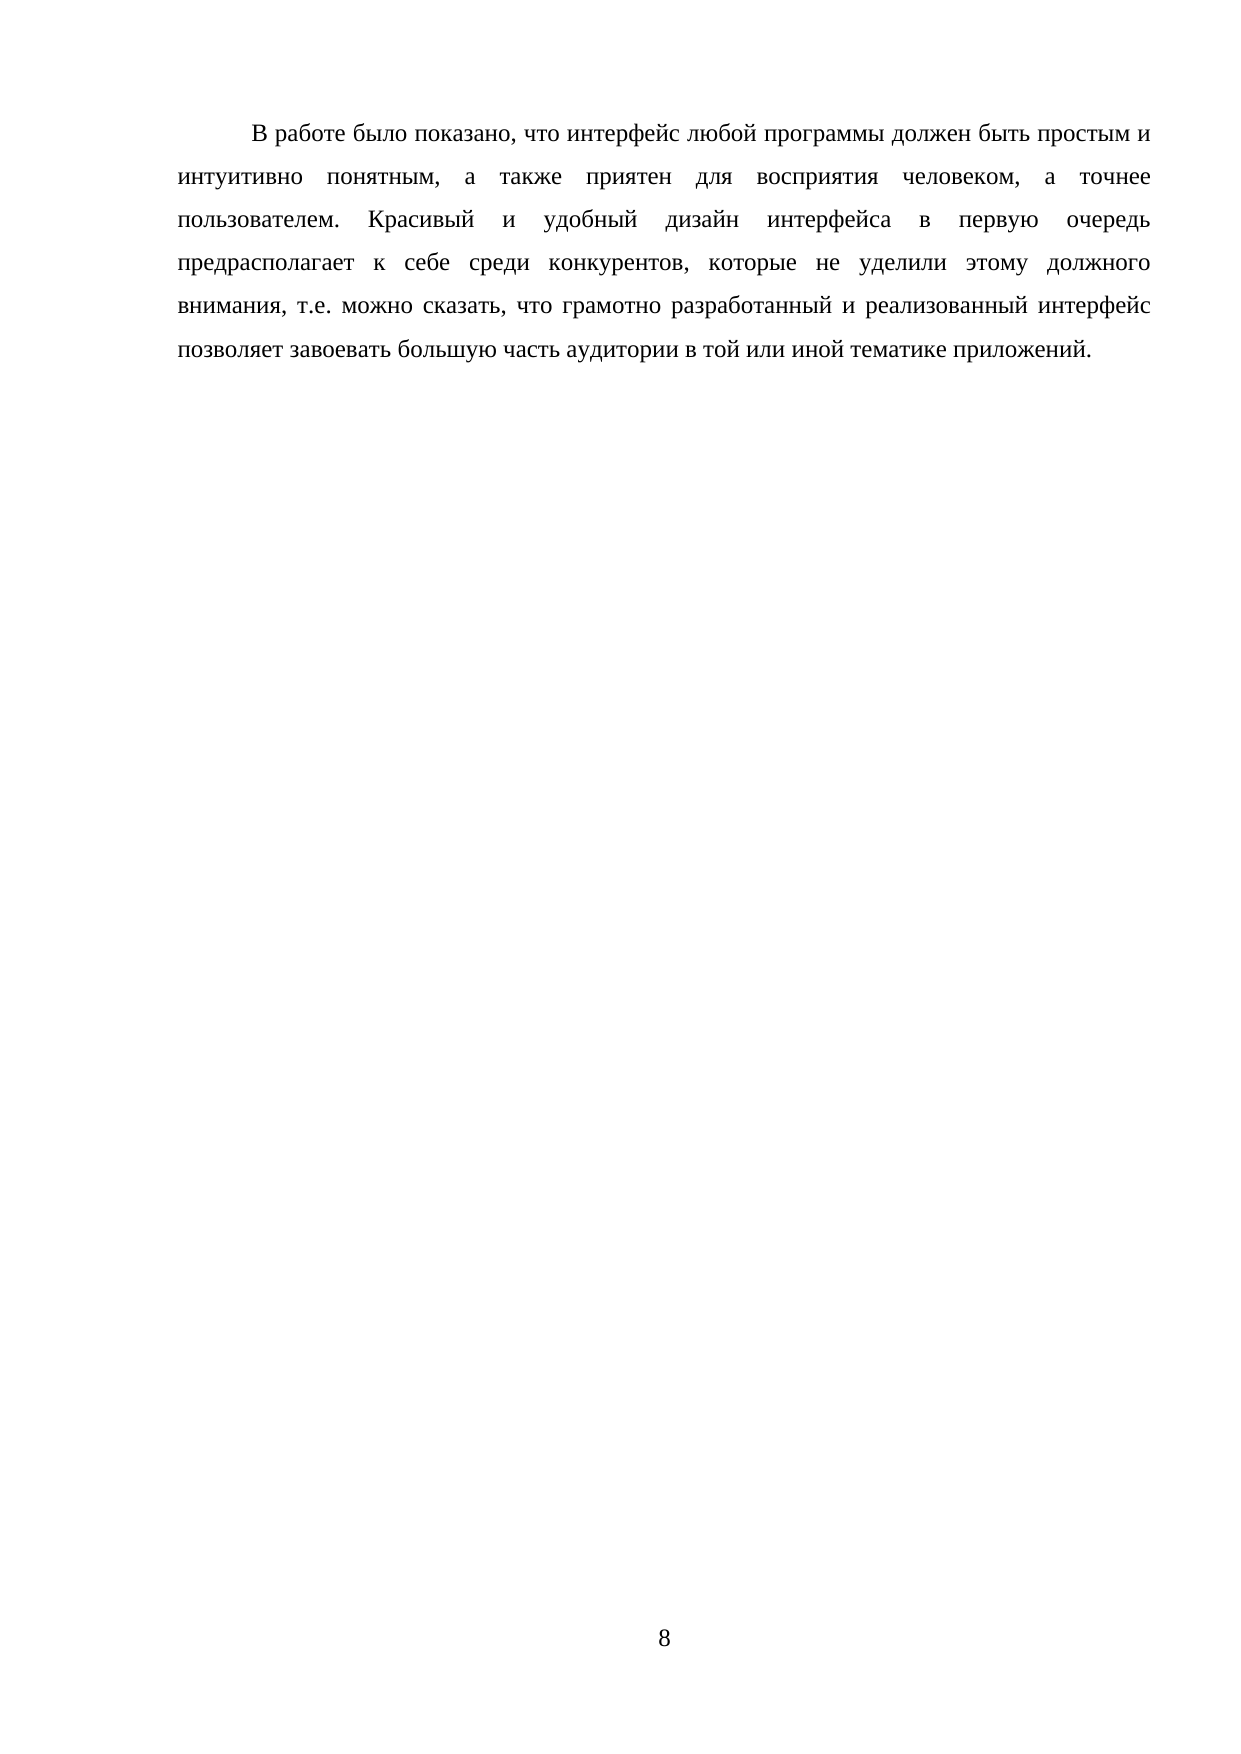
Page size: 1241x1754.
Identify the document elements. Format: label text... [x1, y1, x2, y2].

text В работе было показано, что интерфейс любой программы должен быть простым и интуитивно понятным, а также приятен для восприятия человеком, а точнее пользователем. Красивый и удобный дизайн интерфейса в первую очередь предрасполагает к себе среди конкурентов, которые не уделили этому должного внимания, т.е. можно сказать, что грамотно разработанный и реализованный интерфейс позволяет завоевать большую часть аудитории в той или иной тематике приложений. [177, 118, 1152, 362]
